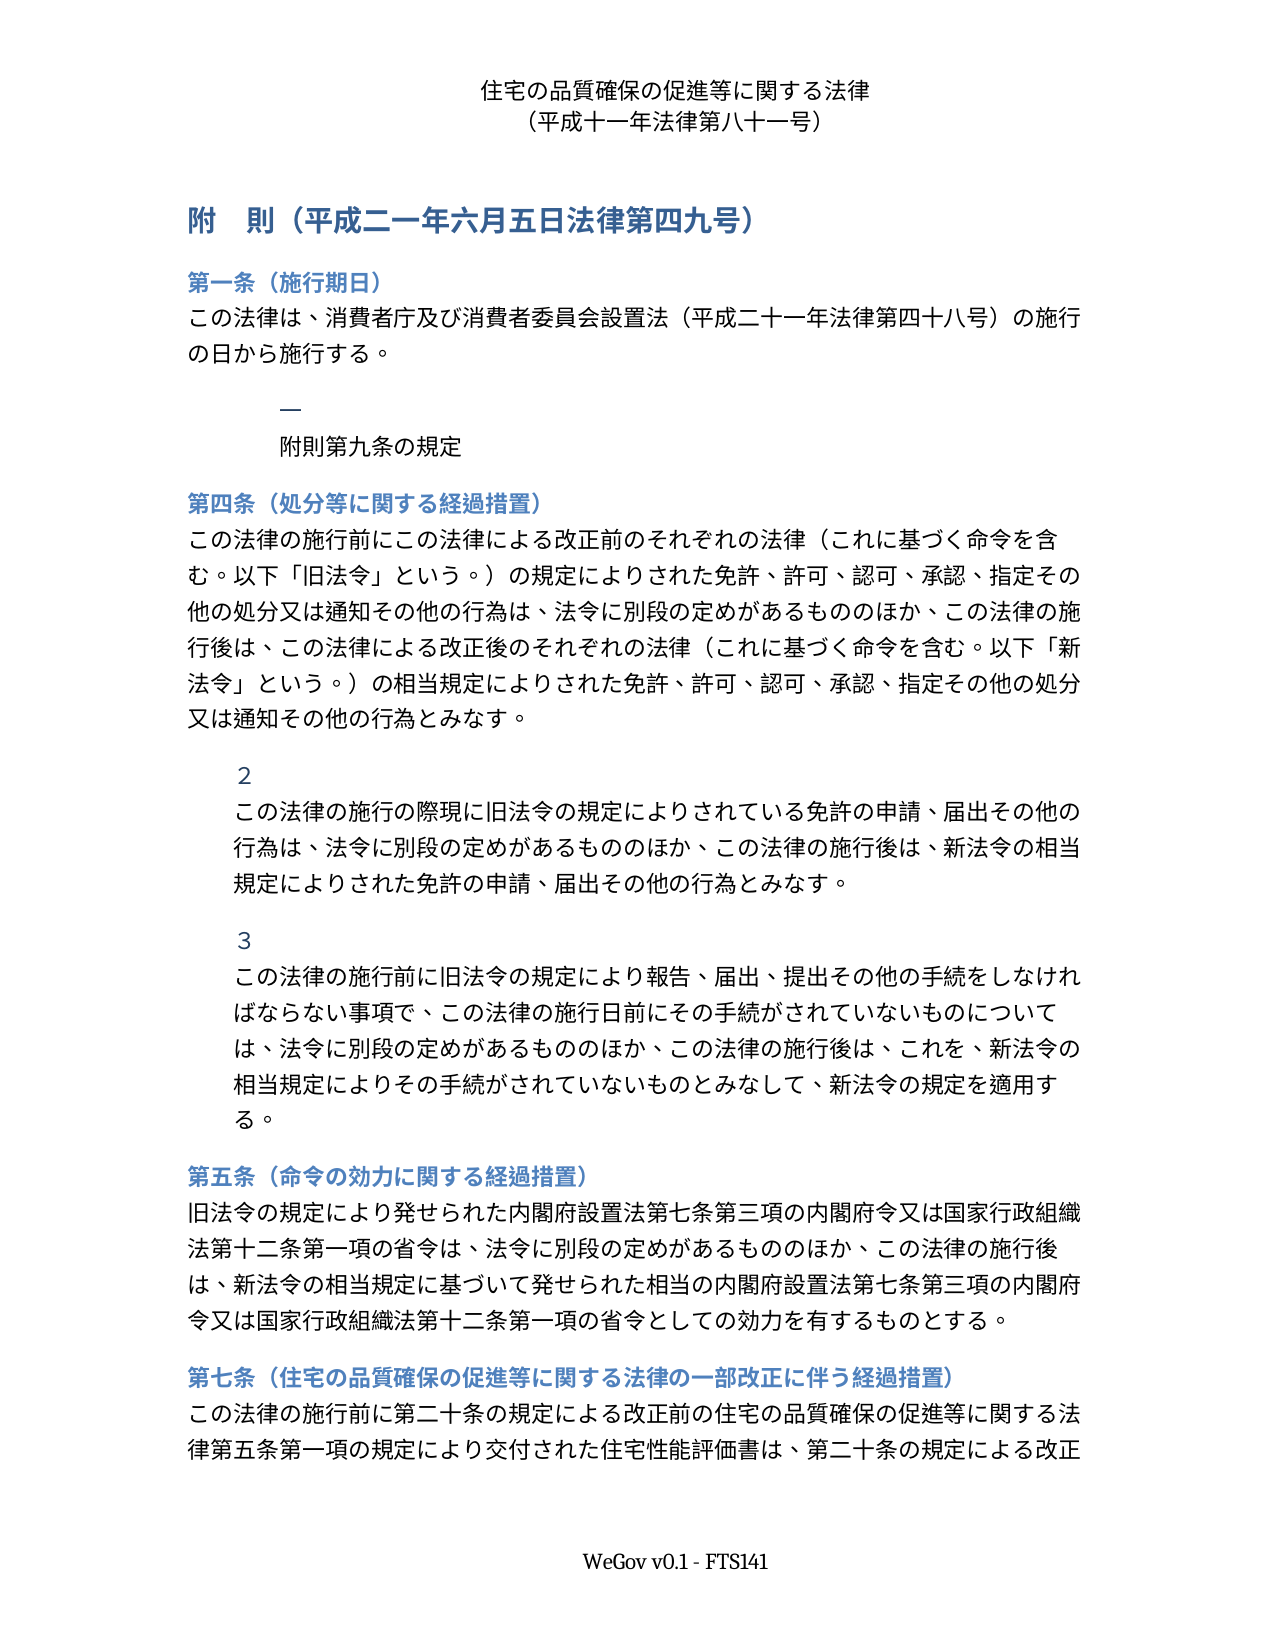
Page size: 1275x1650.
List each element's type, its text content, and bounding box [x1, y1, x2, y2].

text この法律は、消費者庁及び消費者委員会設置法（平成二十一年法律第四十八号）の施行の日から施行する。 [187, 302, 1087, 369]
text この法律の施行前に第二十条の規定による改正前の住宅の品質確保の促進等に関する法律第五条第一項の規定により交付された住宅性能評価書は、第二十条の規定による改正後の住宅の品質確保の促進等に関する法律第五条第一項の規定により交付された住宅性能評価書とみなす。 [187, 1398, 1087, 1465]
text この法律の施行の際現に旧法令の規定によりされている免許の申請、届出その他の行為は、法令に別段の定めがあるもののほか、この法律の施行後は、新法令の相当規定によりされた免許の申請、届出その他の行為とみなす。 [233, 796, 1087, 899]
subtitle 附 則（平成二一年六月五日法律第四九号） [187, 200, 1087, 240]
subtitle 第七条（住宅の品質確保の促進等に関する法律の一部改正に伴う経過措置） [187, 1362, 1087, 1393]
text この法律の施行前に旧法令の規定により報告、届出、提出その他の手続をしなければならない事項で、この法律の施行日前にその手続がされていないものについては、法令に別段の定めがあるもののほか、この法律の施行後は、これを、新法令の相当規定によりその手続がされていないものとみなして、新法令の規定を適用する。 [233, 961, 1087, 1136]
text 附則第九条の規定 [279, 431, 1087, 462]
text この法律の施行前にこの法律による改正前のそれぞれの法律（これに基づく命令を含む。以下「旧法令」という。）の規定によりされた免許、許可、認可、承認、指定その他の処分又は通知その他の行為は、法令に別段の定めがあるもののほか、この法律の施行後は、この法律による改正後のそれぞれの法律（これに基づく命令を含む。以下「新法令」という。）の相当規定によりされた免許、許可、認可、承認、指定その他の処分又は通知その他の行為とみなす。 [187, 524, 1087, 735]
subtitle ３ [233, 925, 1087, 956]
subtitle 一 [279, 395, 1087, 426]
text 旧法令の規定により発せられた内閣府設置法第七条第三項の内閣府令又は国家行政組織法第十二条第一項の省令は、法令に別段の定めがあるもののほか、この法律の施行後は、新法令の相当規定に基づいて発せられた相当の内閣府設置法第七条第三項の内閣府令又は国家行政組織法第十二条第一項の省令としての効力を有するものとする。 [187, 1197, 1087, 1336]
subtitle ２ [233, 760, 1087, 791]
subtitle 第五条（命令の効力に関する経過措置） [187, 1161, 1087, 1192]
subtitle 第一条（施行期日） [187, 266, 1087, 298]
subtitle 第四条（処分等に関する経過措置） [187, 488, 1087, 519]
